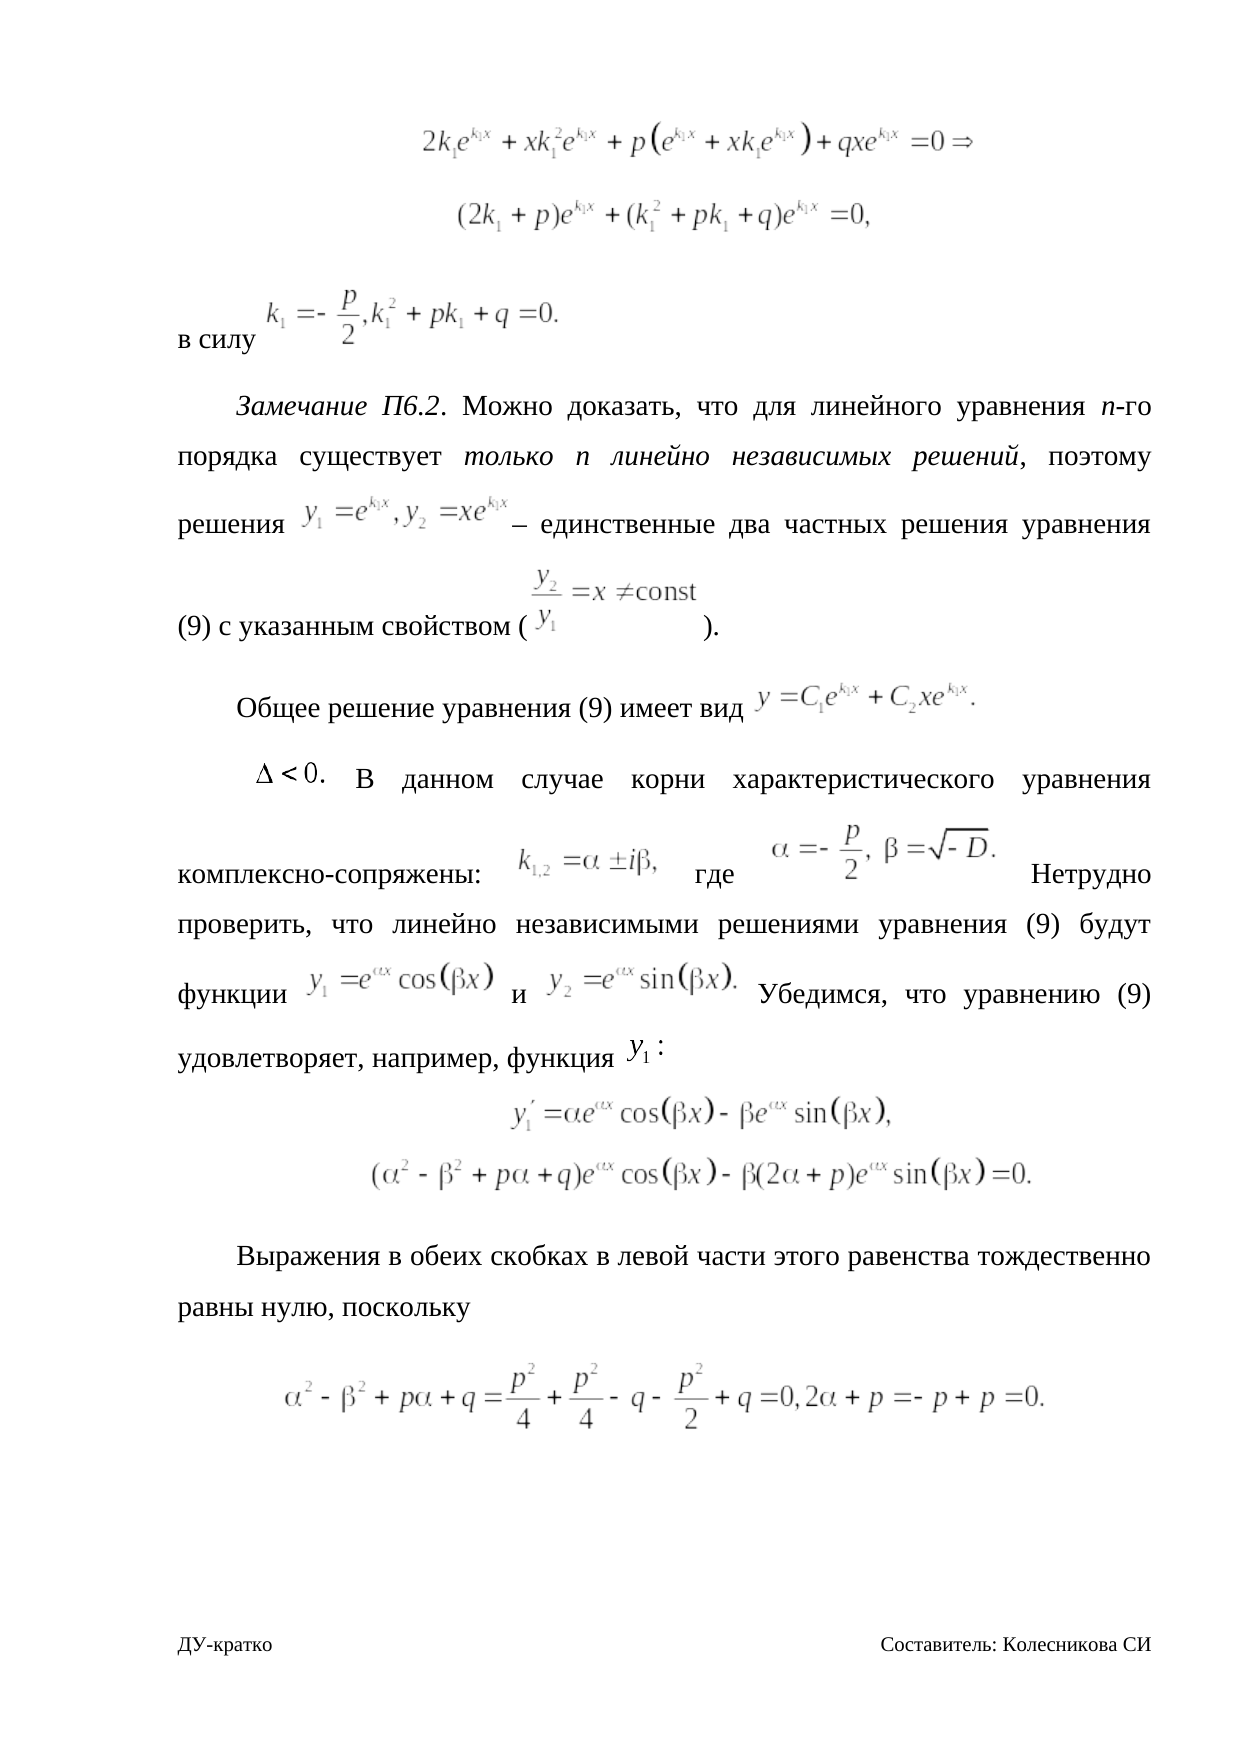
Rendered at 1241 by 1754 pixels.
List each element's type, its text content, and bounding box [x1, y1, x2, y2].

text Выражения в обеих скобках в левой части этого равенства тождественно равны нулю, поскольку [177, 1238, 1152, 1322]
text Замечание П6.2. Можно доказать, что для линейного уравнения n-го порядка существует только n линейно независимых решений, поэтому решения – единственные два частных решения уравнения (9) с указанным свойством (). [177, 388, 1152, 642]
text в силу [177, 277, 1152, 355]
text Общее решение уравнения (9) имеет вид [177, 676, 1152, 723]
text В данном случае корни характеристического уравнения комплексно-сопряжены: где Нетрудно проверить, что линейно независимыми решениями уравнения (9) будут функции и Убедимся, что уравнению (9) удовлетворяет, например, функция [177, 757, 1152, 1074]
